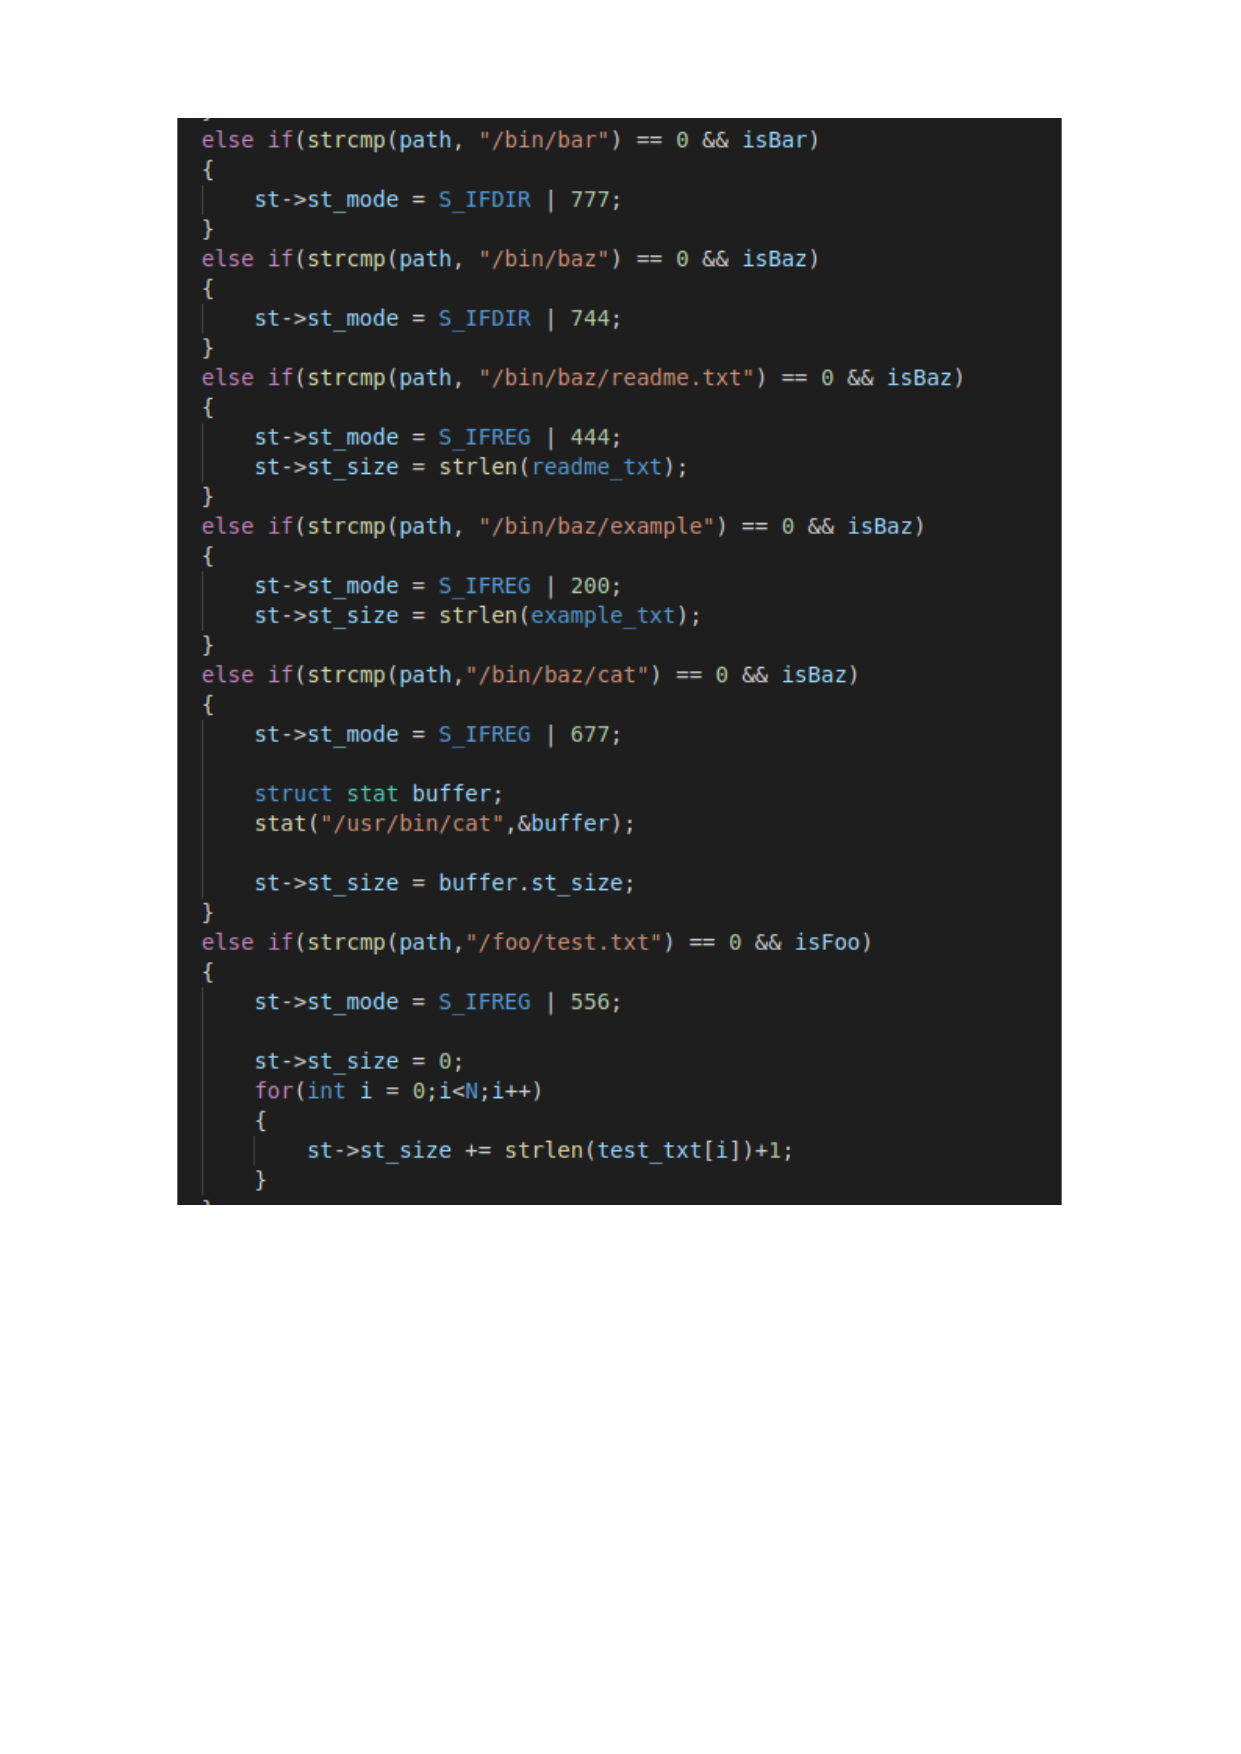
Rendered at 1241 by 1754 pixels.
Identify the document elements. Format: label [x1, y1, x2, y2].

picture [177, 118, 1062, 1205]
